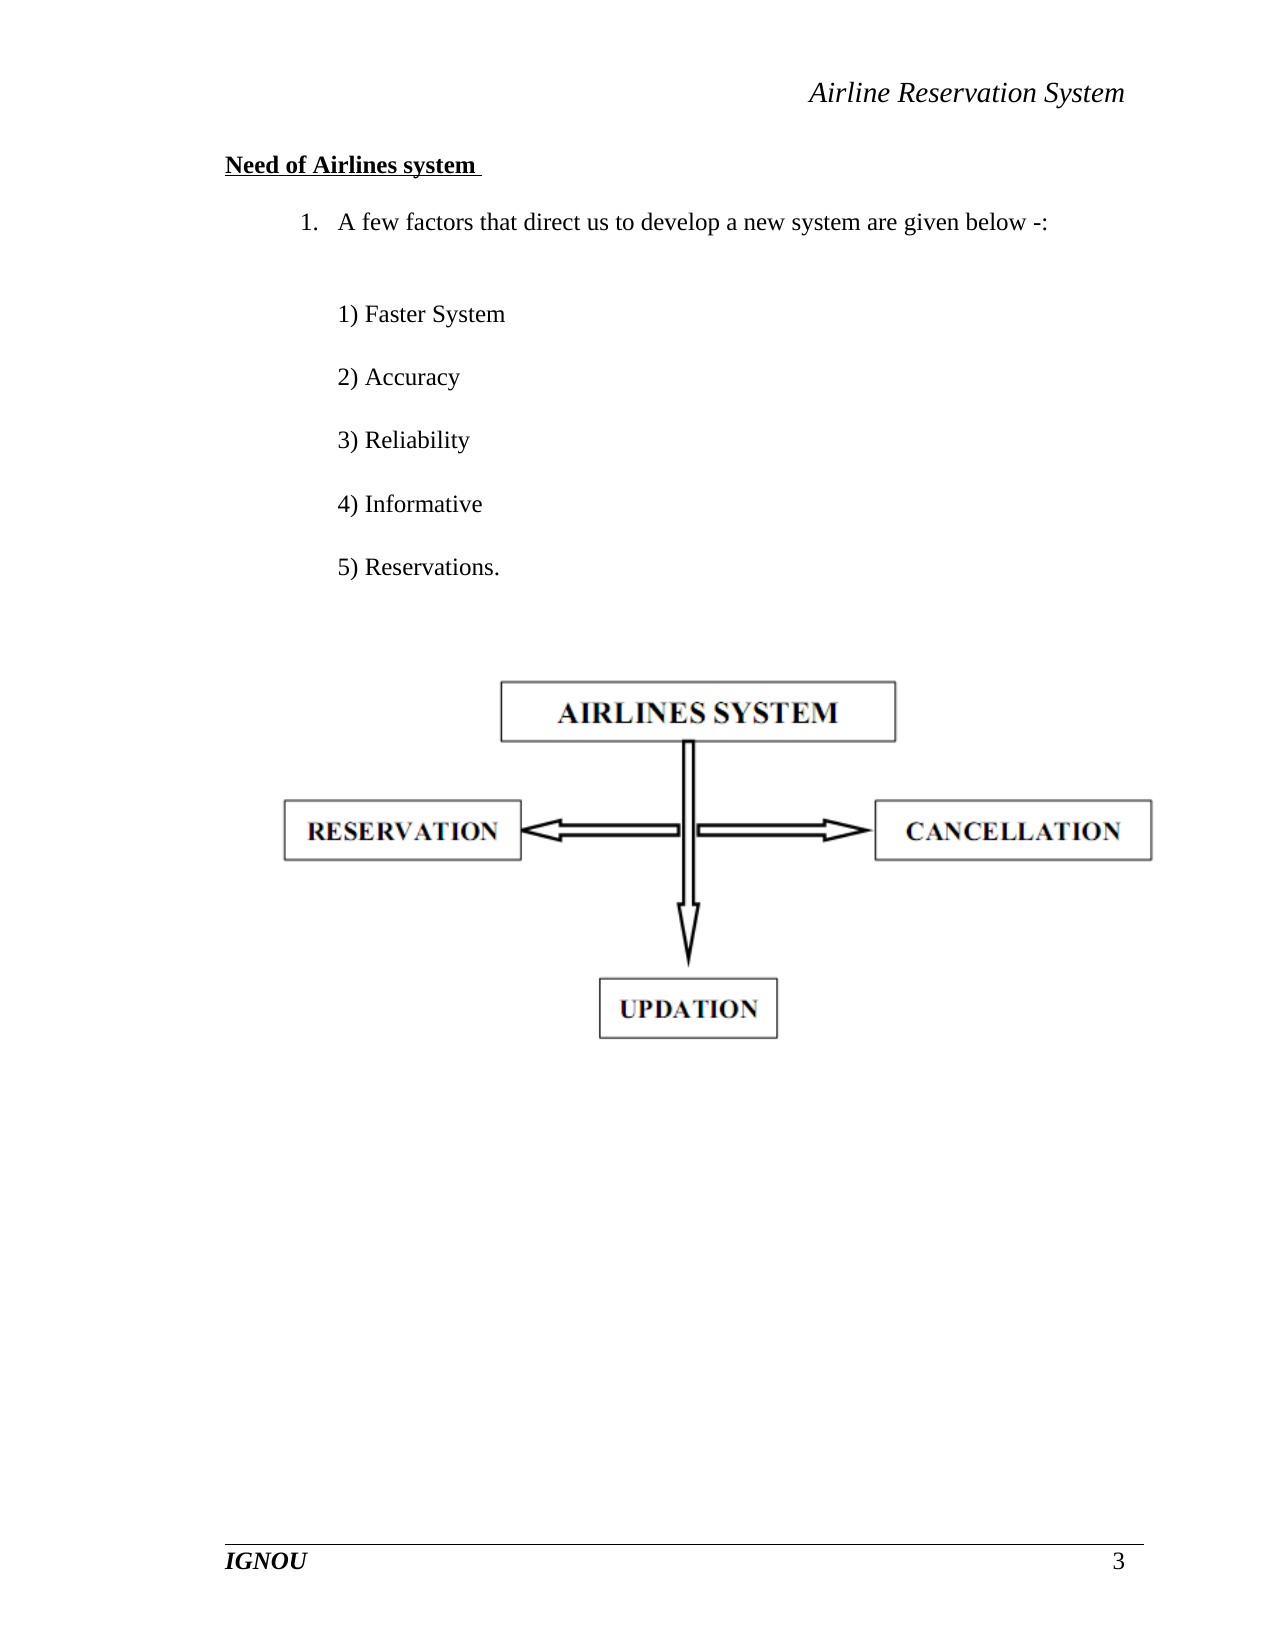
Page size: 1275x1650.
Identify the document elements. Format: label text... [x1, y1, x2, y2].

list A few factors that direct us to develop a new system are given below -: [300, 207, 1125, 236]
picture [262, 671, 1163, 1049]
text 3) Reliability [300, 426, 1125, 454]
text 4) Informative [300, 489, 1125, 517]
text Need of Airlines system [225, 150, 1125, 179]
text 2) Accuracy [300, 362, 1125, 391]
text 1) Faster System [300, 299, 1125, 328]
text 5) Reservations. [300, 552, 1125, 581]
